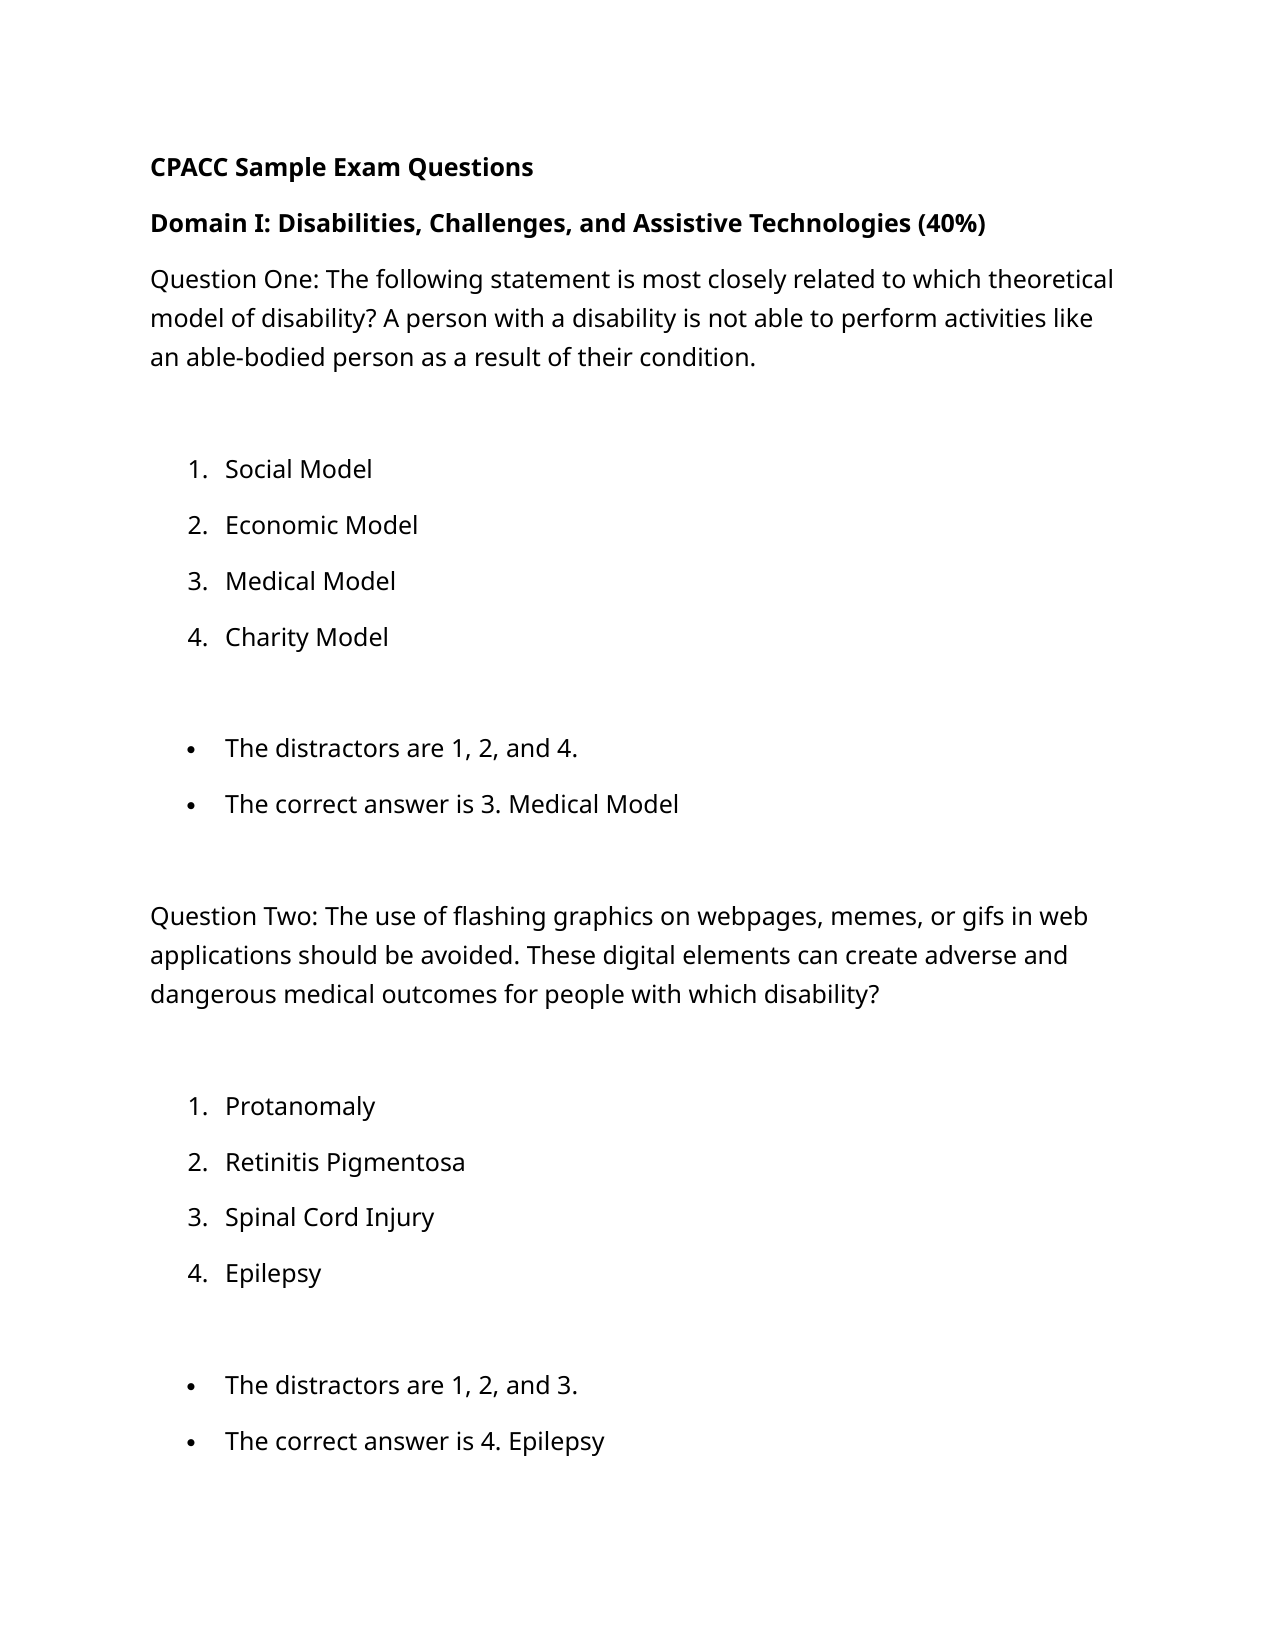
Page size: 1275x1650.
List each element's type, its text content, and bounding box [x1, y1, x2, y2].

list Protanomaly [187, 1088, 1125, 1122]
list Epilepsy [187, 1256, 1125, 1290]
list Economic Model [187, 507, 1125, 542]
text Question Two: The use of flashing graphics on webpages, memes, or gifs in web applications should be avoided. These digital elements can create adverse and dangerous medical outcomes for people with which disability? [150, 898, 1125, 1011]
list Medical Model [187, 563, 1125, 597]
list Charity Model [187, 619, 1125, 653]
list Spinal Cord Injury [187, 1200, 1125, 1234]
text Question One: The following statement is most closely related to which theoretical model of disability? A person with a disability is not able to perform activities like an able-bodied person as a result of their condition. [150, 262, 1125, 374]
list The correct answer is 3. Medical Model [187, 787, 1125, 821]
list The distractors are 1, 2, and 4. [187, 731, 1125, 765]
list The correct answer is 4. Epilepsy [187, 1423, 1125, 1457]
list The distractors are 1, 2, and 3. [187, 1367, 1125, 1402]
list Retinitis Pigmentosa [187, 1144, 1125, 1178]
text CPACC Sample Exam Questions [150, 150, 1125, 184]
list Social Model [187, 452, 1125, 486]
text Domain I: Disabilities, Challenges, and Assistive Technologies (40%) [150, 206, 1125, 240]
